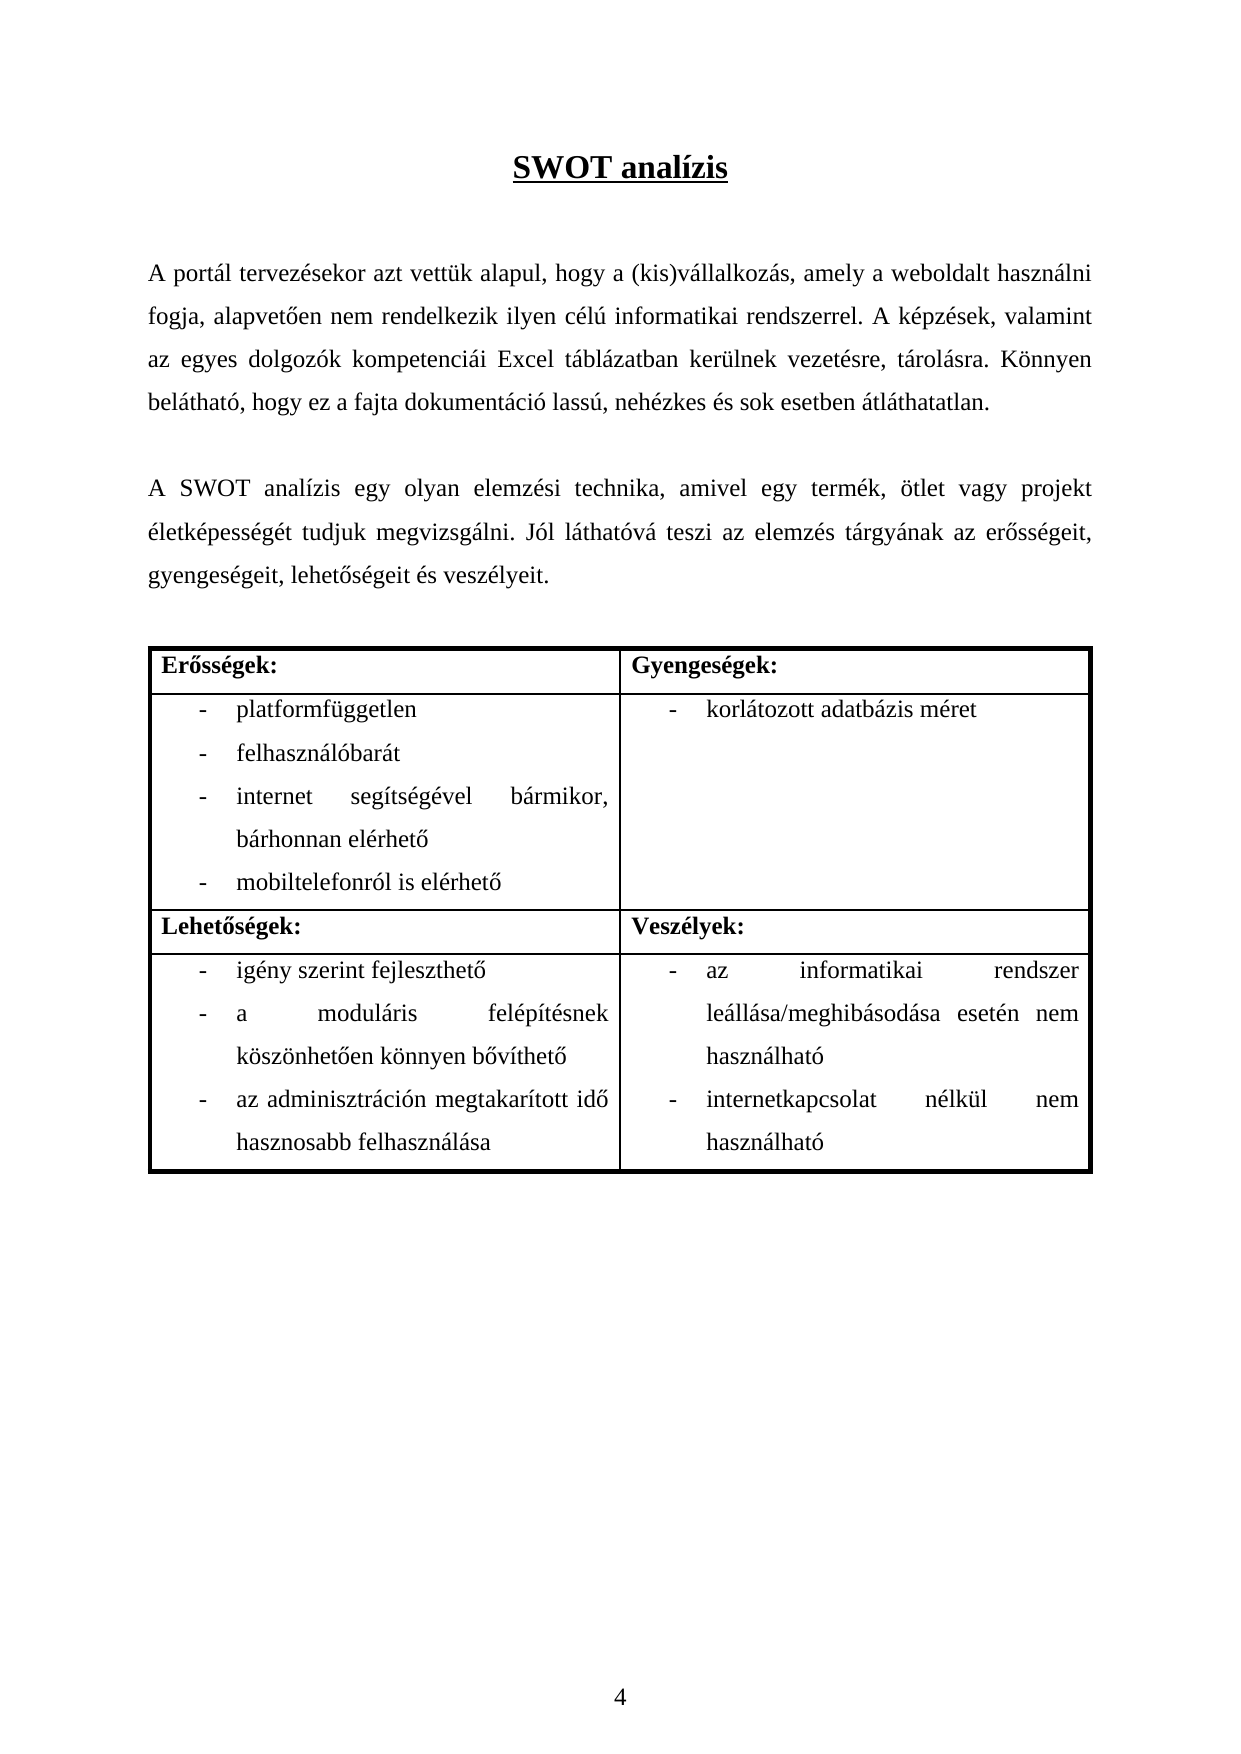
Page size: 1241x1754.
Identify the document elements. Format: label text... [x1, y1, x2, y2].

table_cell Veszélyek: [621, 911, 1088, 953]
table_cell igény szerint fejleszthető a moduláris felépítésnek köszönhetően könnyen bővíthető az adminisztráción megtakarított idő hasznosabb felhasználása [152, 955, 619, 1169]
table_cell Lehetőségek: [152, 911, 619, 953]
table_cell platformfüggetlen felhasználóbarát internet segítségével bármikor, bárhonnan elérhető mobiltelefonról is elérhető [152, 695, 619, 909]
text A SWOT analízis egy olyan elemzési technika, amivel egy termék, ötlet vagy projekt életképességét tudjuk megvizsgálni. Jól láthatóvá teszi az elemzés tárgyának az erősségeit, gyengeségeit, lehetőségeit és veszélyeit. [148, 473, 1093, 588]
text A portál tervezésekor azt vettük alapul, hogy a (kis)vállalkozás, amely a weboldalt használni fogja, alapvetően nem rendelkezik ilyen célú informatikai rendszerrel. A képzések, valamint az egyes dolgozók kompetenciái Excel táblázatban kerülnek vezetésre, tárolásra. Könnyen belátható, hogy ez a fajta dokumentáció lassú, nehézkes és sok esetben átláthatatlan. [148, 258, 1093, 416]
text SWOT analízis [148, 148, 1093, 186]
table_cell korlátozott adatbázis méret [621, 695, 1088, 909]
table_cell az informatikai rendszer leállása/meghibásodása esetén nem használható internetkapcsolat nélkül nem használható [621, 955, 1088, 1169]
table_header Erősségek: [152, 651, 619, 692]
table_header Gyengeségek: [621, 651, 1088, 692]
